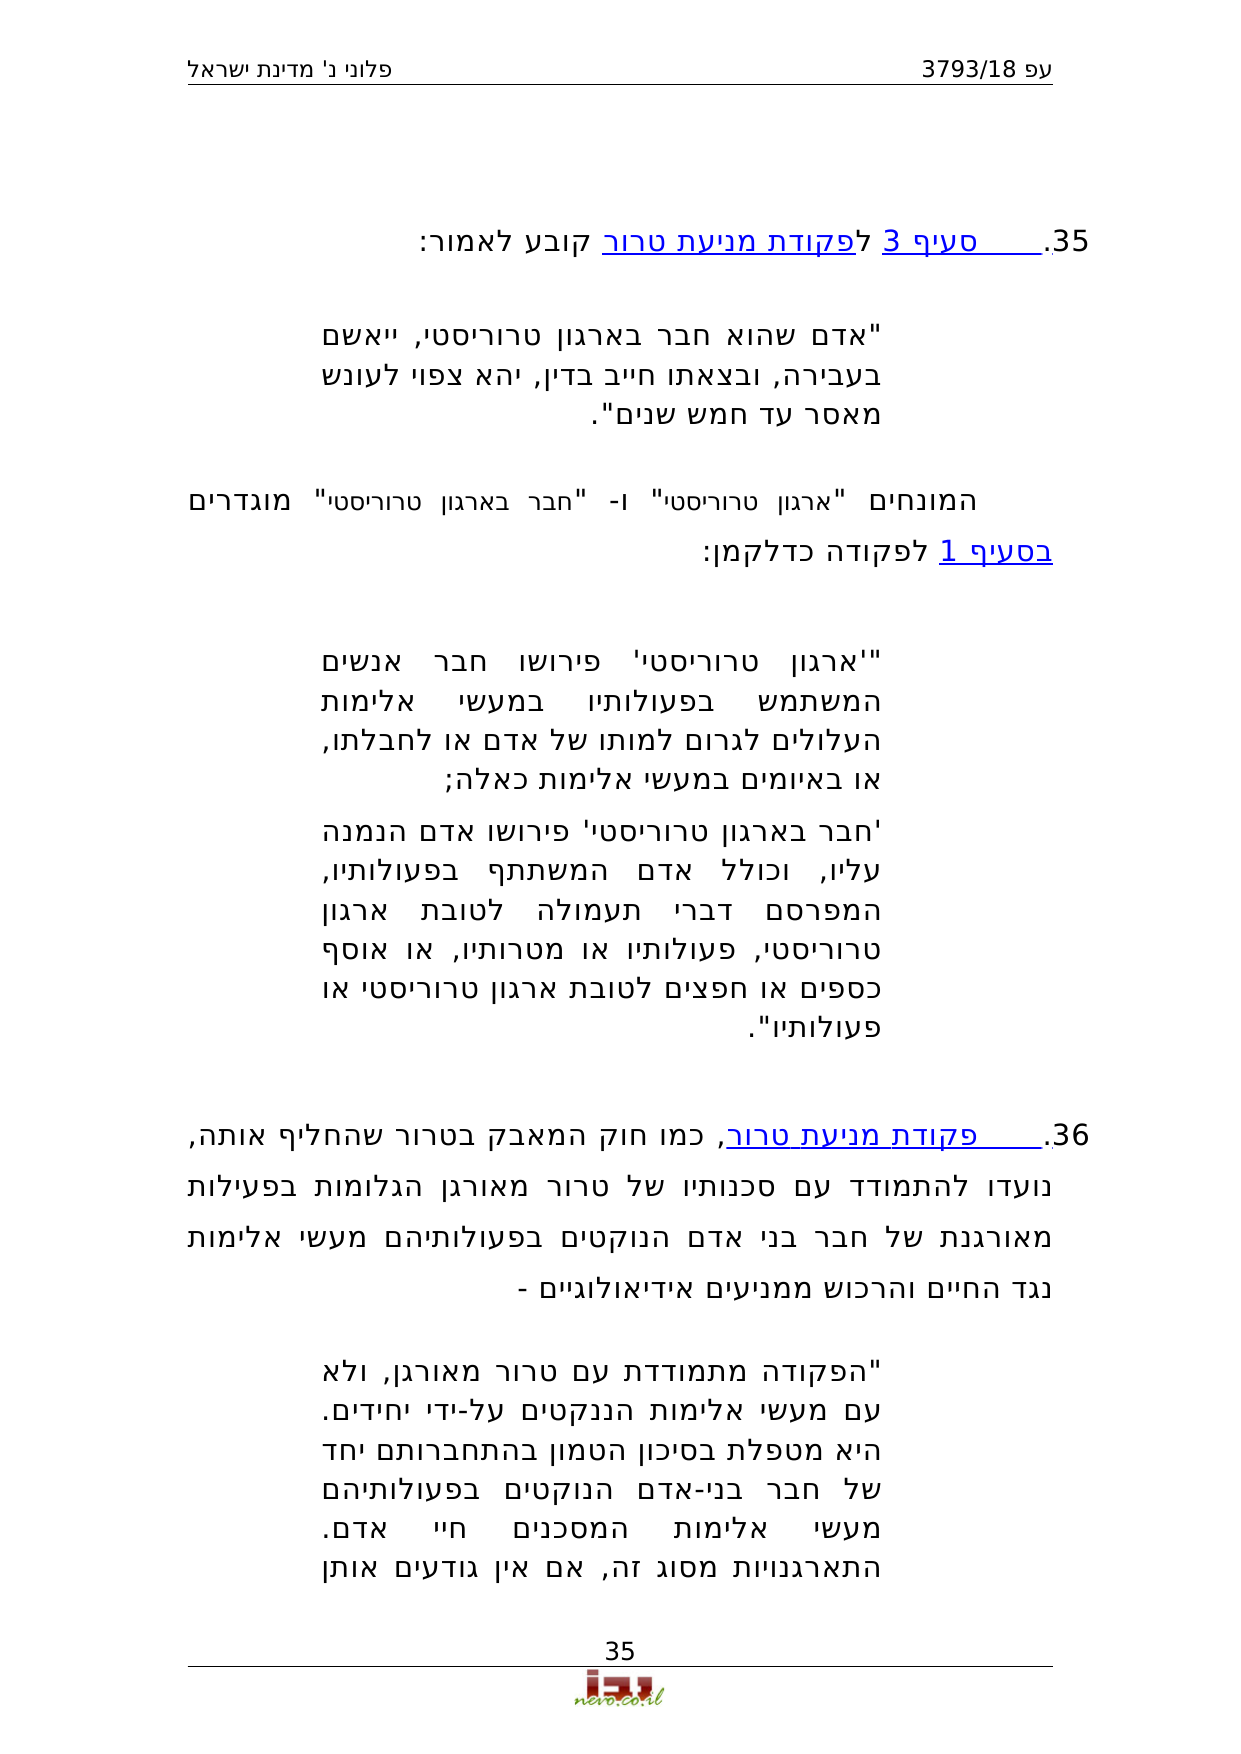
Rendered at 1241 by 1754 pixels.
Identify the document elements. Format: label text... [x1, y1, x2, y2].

text "'ארגון טרוריסטי' פירושו חבר אנשים המשתמש בפעולותיו במעשי אלימות העלולים לגרום למותו של אדם או לחבלתו, או באיומים במעשי אלימות כאלה; [321, 644, 882, 797]
list סעיף 3 לפקודת מניעת טרור קובע לאמור: [187, 224, 1053, 258]
text המונחים "ארגון טרוריסטי" ו- "חבר בארגון טרוריסטי" מוגדרים בסעיף 1 לפקודה כדלקמן: [187, 483, 1053, 568]
picture [574, 1669, 666, 1707]
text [321, 1354, 882, 1584]
text 'חבר בארגון טרוריסטי' פירושו אדם הנמנה עליו, וכולל אדם המשתתף בפעולותיו, המפרסם דברי תעמולה לטובת ארגון טרוריסטי, פעולותיו או מטרותיו, או אוסף כספים או חפצים לטובת ארגון טרוריסטי או פעולותיו". [321, 814, 882, 1044]
list פקודת מניעת טרור, כמו חוק המאבק בטרור שהחליף אותה, נועדו להתמודד עם סכנותיו של טרור מאורגן הגלומות בפעילות מאורגנת של חבר בני אדם הנוקטים בפעולותיהם מעשי אלימות נגד החיים והרכוש ממניעים אידיאולוגיים - [187, 1118, 1053, 1306]
text "אדם שהוא חבר בארגון טרוריסטי, ייאשם בעבירה, ובצאתו חייב בדין, יהא צפוי לעונש מאסר עד חמש שנים". [321, 318, 882, 431]
